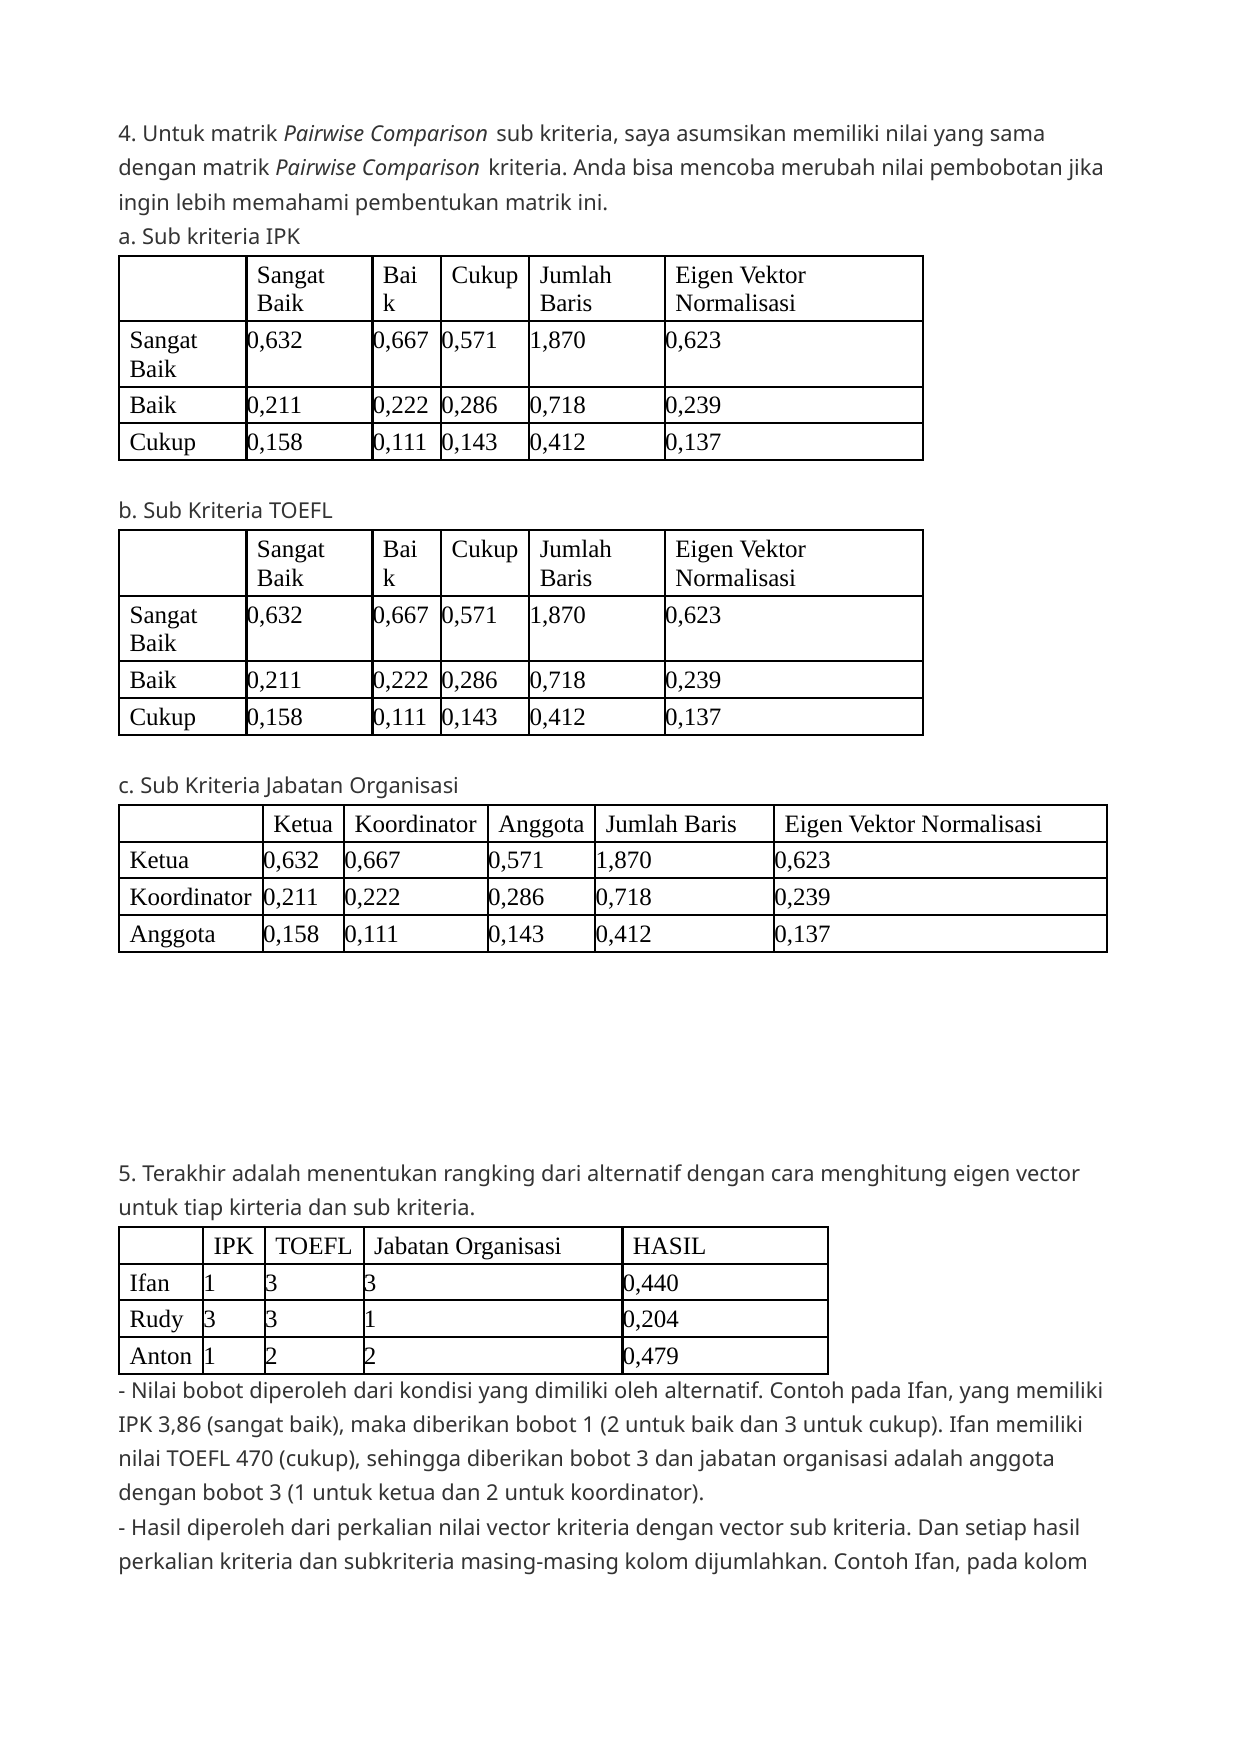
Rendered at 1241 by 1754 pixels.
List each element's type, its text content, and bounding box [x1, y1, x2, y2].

text a. Sub kriteria IPK [118, 221, 1122, 250]
table_cell 0,222 [374, 662, 440, 697]
table_cell 0,718 [530, 388, 664, 422]
table_cell 0,623 [666, 322, 922, 386]
table_cell 0,137 [666, 424, 922, 459]
table_cell 0,239 [666, 388, 922, 422]
table_cell 0,211 [248, 662, 371, 697]
table_cell 0,632 [248, 597, 371, 660]
table_cell 0,571 [442, 597, 528, 660]
table_cell 1,870 [530, 597, 664, 660]
table_cell 0,158 [248, 424, 371, 459]
table_cell 0,667 [374, 597, 440, 660]
table_cell 0,158 [248, 699, 371, 733]
table_header Jumlah Baris [530, 531, 664, 595]
table_header Eigen Vektor Normalisasi [666, 531, 922, 595]
table_header Ketua [264, 806, 343, 841]
table_cell 0,239 [775, 879, 1106, 914]
table_cell 0,239 [666, 662, 922, 697]
table_cell 0,211 [248, 388, 371, 422]
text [118, 1511, 1122, 1575]
table_cell Sangat Baik [120, 597, 245, 660]
table_cell 0,143 [442, 424, 528, 459]
table_cell 0,412 [530, 424, 664, 459]
table_cell Baik [120, 388, 245, 422]
table_header IPK [204, 1228, 264, 1263]
table_cell 0,286 [442, 388, 528, 422]
table_header Jabatan Organisasi [365, 1228, 621, 1263]
table_cell 0,440 [624, 1265, 827, 1299]
table_cell 0,111 [345, 916, 487, 951]
table_cell 0,137 [775, 916, 1106, 951]
table_header Sangat Baik [248, 531, 371, 595]
table_cell 0,667 [345, 843, 487, 877]
table_cell 0,211 [264, 879, 343, 914]
table_cell Sangat Baik [120, 322, 245, 386]
table_cell 2 [266, 1338, 363, 1373]
table_cell 1 [204, 1265, 264, 1299]
table_cell 0,623 [666, 597, 922, 660]
table_cell 0,718 [596, 879, 773, 914]
table_cell Anggota [120, 916, 262, 951]
text 4. Untuk matrik Pairwise Comparison sub kriteria, saya asumsikan memiliki nilai yang sama dengan matrik Pairwise Comparison kriteria. Anda bisa mencoba merubah nilai pembobotan jika ingin lebih memahami pembentukan matrik ini. [118, 118, 1122, 216]
text - Nilai bobot diperoleh dari kondisi yang dimiliki oleh alternatif. Contoh pada Ifan, yang memiliki IPK 3,86 (sangat baik), maka diberikan bobot 1 (2 untuk baik dan 3 untuk cukup). Ifan memiliki nilai TOEFL 470 (cukup), sehingga diberikan bobot 3 dan jabatan organisasi adalah anggota dengan bobot 3 (1 untuk ketua dan 2 untuk koordinator). [118, 1375, 1122, 1507]
table_cell 1,870 [596, 843, 773, 877]
table_header Baik [374, 257, 440, 320]
table_cell 0,286 [442, 662, 528, 697]
table_cell 0,412 [596, 916, 773, 951]
table_cell Baik [120, 662, 245, 697]
table_cell 0,111 [374, 699, 440, 733]
table_cell 3 [266, 1265, 363, 1299]
table_cell 0,632 [264, 843, 343, 877]
table_cell 1 [365, 1301, 621, 1336]
table_header Eigen Vektor Normalisasi [666, 257, 922, 320]
table_cell 0,632 [248, 322, 371, 386]
table_cell 0,479 [624, 1338, 827, 1373]
table_cell 0,718 [530, 662, 664, 697]
table_cell 3 [266, 1301, 363, 1336]
table_header TOEFL [266, 1228, 363, 1263]
table_cell 0,571 [489, 843, 594, 877]
table_cell Koordinator [120, 879, 262, 914]
table_cell 0,571 [442, 322, 528, 386]
table_cell Cukup [120, 424, 245, 459]
table_cell Ketua [120, 843, 262, 877]
table_cell 0,143 [442, 699, 528, 733]
table_cell 0,667 [374, 322, 440, 386]
text b. Sub Kriteria TOEFL [118, 495, 1122, 525]
table_header [120, 257, 245, 320]
table_header Cukup [442, 257, 528, 320]
table_header [120, 1228, 202, 1263]
table_cell Rudy [120, 1301, 202, 1336]
table_cell Ifan [120, 1265, 202, 1299]
table_cell 1 [204, 1338, 264, 1373]
table_cell 3 [365, 1265, 621, 1299]
table_header Jumlah Baris [596, 806, 773, 841]
table_cell 0,204 [624, 1301, 827, 1336]
table_cell 0,623 [775, 843, 1106, 877]
text c. Sub Kriteria Jabatan Organisasi [118, 770, 1122, 799]
table_cell 3 [204, 1301, 264, 1336]
text 5. Terakhir adalah menentukan rangking dari alternatif dengan cara menghitung eigen vector untuk tiap kirteria dan sub kriteria. [118, 1158, 1122, 1222]
table_cell 0,222 [374, 388, 440, 422]
table_cell 0,111 [374, 424, 440, 459]
table_header HASIL [624, 1228, 827, 1263]
table_header Jumlah Baris [530, 257, 664, 320]
table_cell 0,412 [530, 699, 664, 733]
table_header Eigen Vektor Normalisasi [775, 806, 1106, 841]
table_cell 0,143 [489, 916, 594, 951]
table_cell 0,158 [264, 916, 343, 951]
table_cell 0,222 [345, 879, 487, 914]
table_cell Anton [120, 1338, 202, 1373]
table_cell 0,286 [489, 879, 594, 914]
table_header [120, 806, 262, 841]
table_cell Cukup [120, 699, 245, 733]
table_header Cukup [442, 531, 528, 595]
table_header Sangat Baik [248, 257, 371, 320]
table_cell 1,870 [530, 322, 664, 386]
table_header Anggota [489, 806, 594, 841]
table_header Baik [374, 531, 440, 595]
table_cell 0,137 [666, 699, 922, 733]
table_header Koordinator [345, 806, 487, 841]
table_header [120, 531, 245, 595]
table_cell 2 [365, 1338, 621, 1373]
